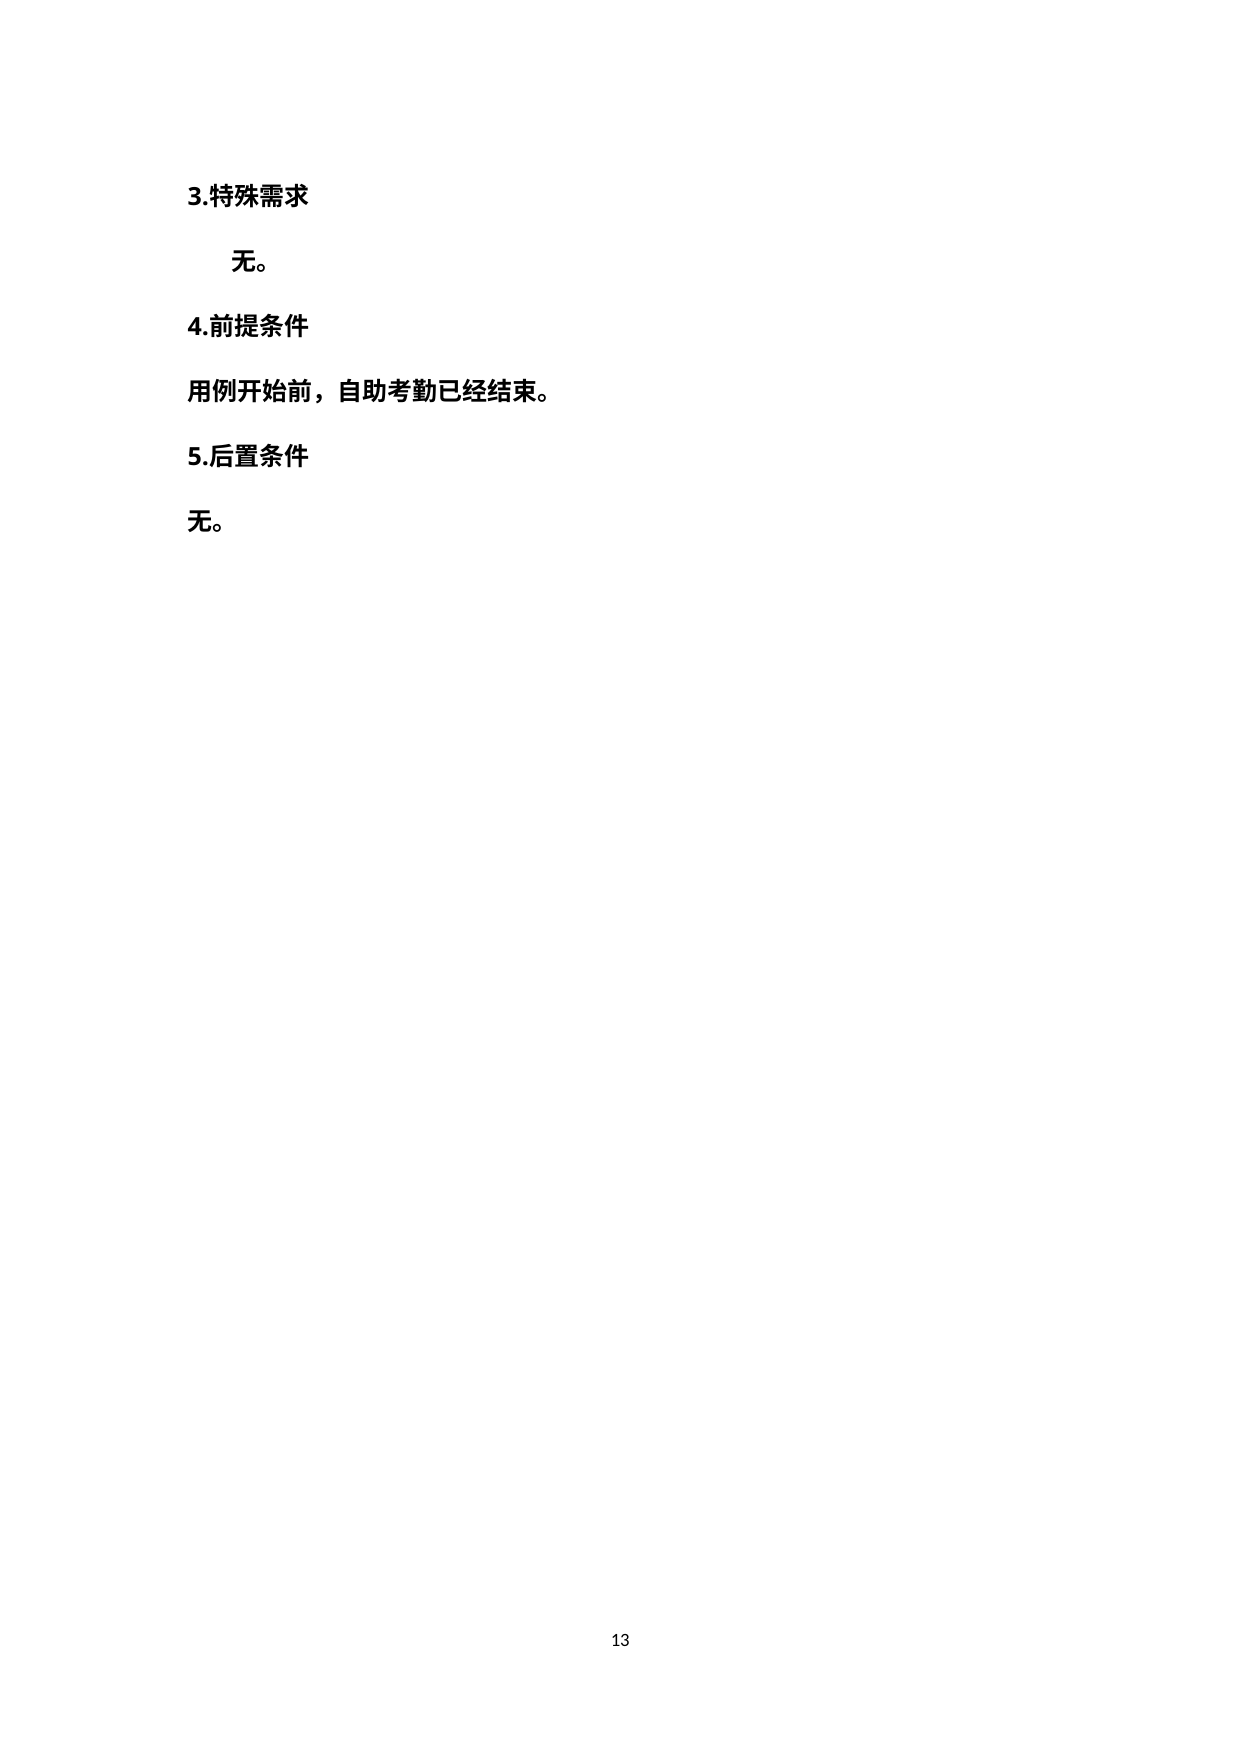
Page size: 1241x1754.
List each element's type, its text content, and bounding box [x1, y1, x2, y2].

list 无。 [187, 487, 1053, 552]
list 无。 [187, 227, 1053, 292]
list 5.后置条件 [187, 422, 1053, 487]
list 用例开始前，自助考勤已经结束。 [187, 357, 1053, 422]
list 3.特殊需求 [187, 162, 1053, 227]
list 4.前提条件 [187, 292, 1053, 357]
